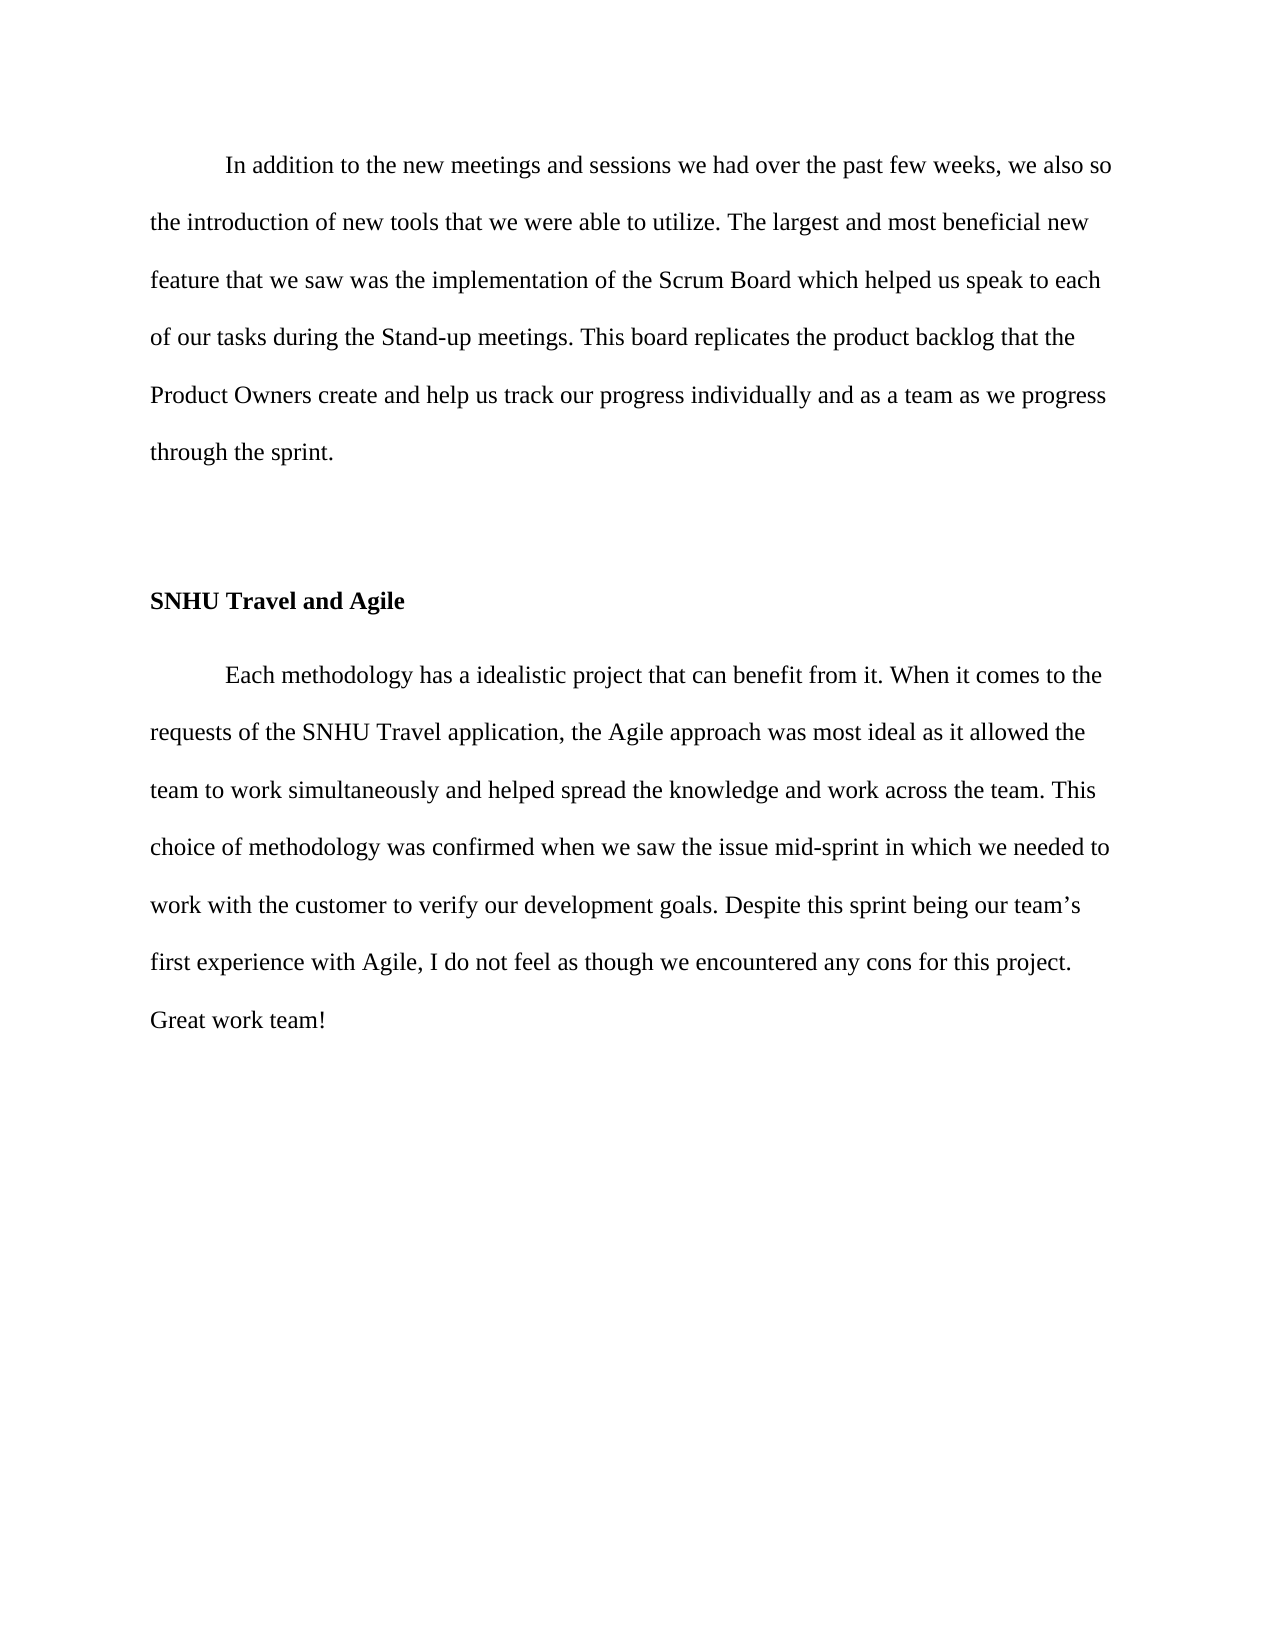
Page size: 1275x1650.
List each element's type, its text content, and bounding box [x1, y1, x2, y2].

text In addition to the new meetings and sessions we had over the past few weeks, we also so the introduction of new tools that we were able to utilize. The largest and most beneficial new feature that we saw was the implementation of the Scrum Board which helped us speak to each of our tasks during the Stand-up meetings. This board replicates the product backlog that the Product Owners create and help us track our progress individually and as a team as we progress through the sprint. [150, 150, 1125, 466]
text SNHU Travel and Agile [150, 586, 1125, 614]
text Each methodology has a idealistic project that can benefit from it. When it comes to the requests of the SNHU Travel application, the Agile approach was most ideal as it allowed the team to work simultaneously and helped spread the knowledge and work across the team. This choice of methodology was confirmed when we saw the issue mid-sprint in which we needed to work with the customer to verify our development goals. Despite this sprint being our team’s first experience with Agile, I do not feel as though we encountered any cons for this project. Great work team! [150, 660, 1125, 1034]
